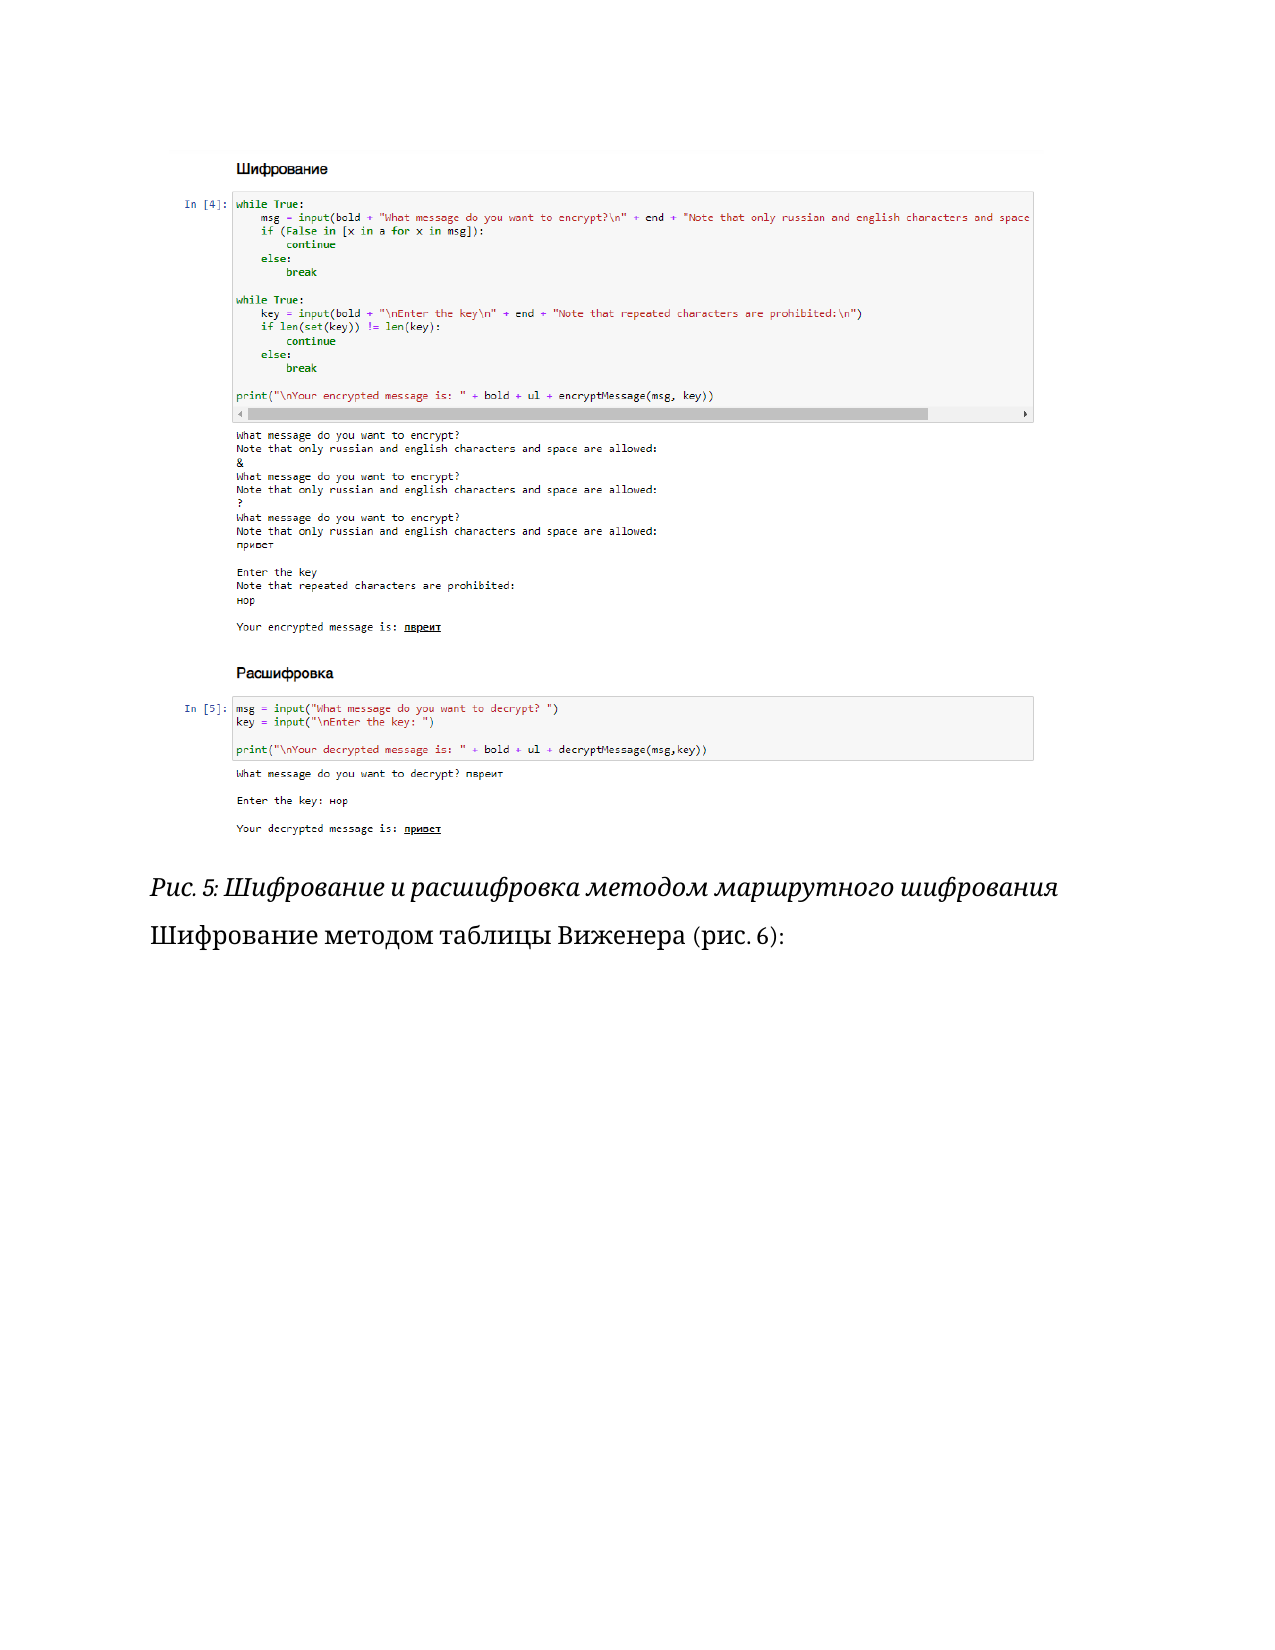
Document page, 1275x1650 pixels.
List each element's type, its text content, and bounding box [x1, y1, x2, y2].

text Рис. 5: Шифрование и расшифровка методом маршрутного шифрования [150, 874, 1125, 903]
text Шифрование методом таблицы Виженера (рис. 6): [150, 922, 1125, 951]
picture [168, 150, 1044, 854]
